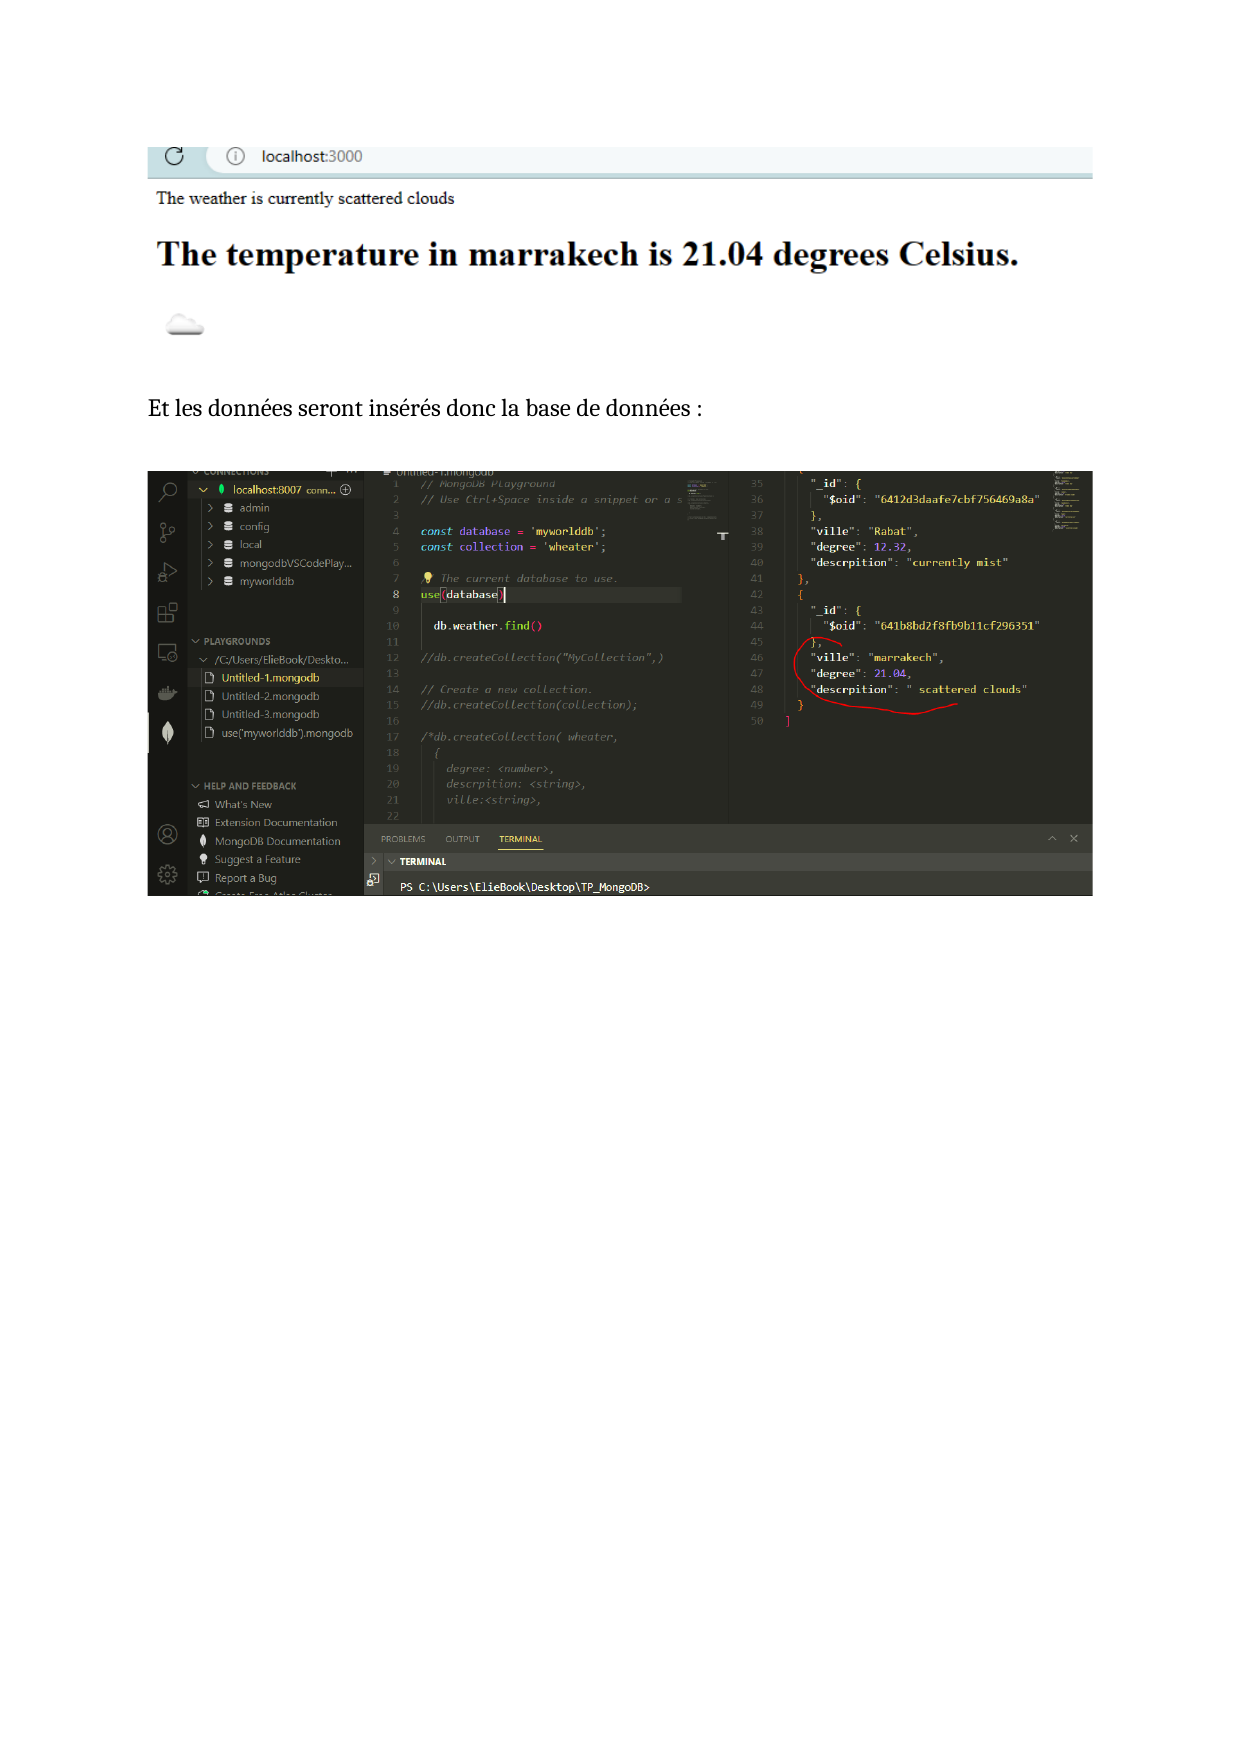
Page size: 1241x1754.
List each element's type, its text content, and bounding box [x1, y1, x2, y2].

text Et les données seront insérés donc la base de données : [148, 394, 1093, 453]
picture [147, 471, 1093, 896]
picture [147, 147, 1093, 375]
